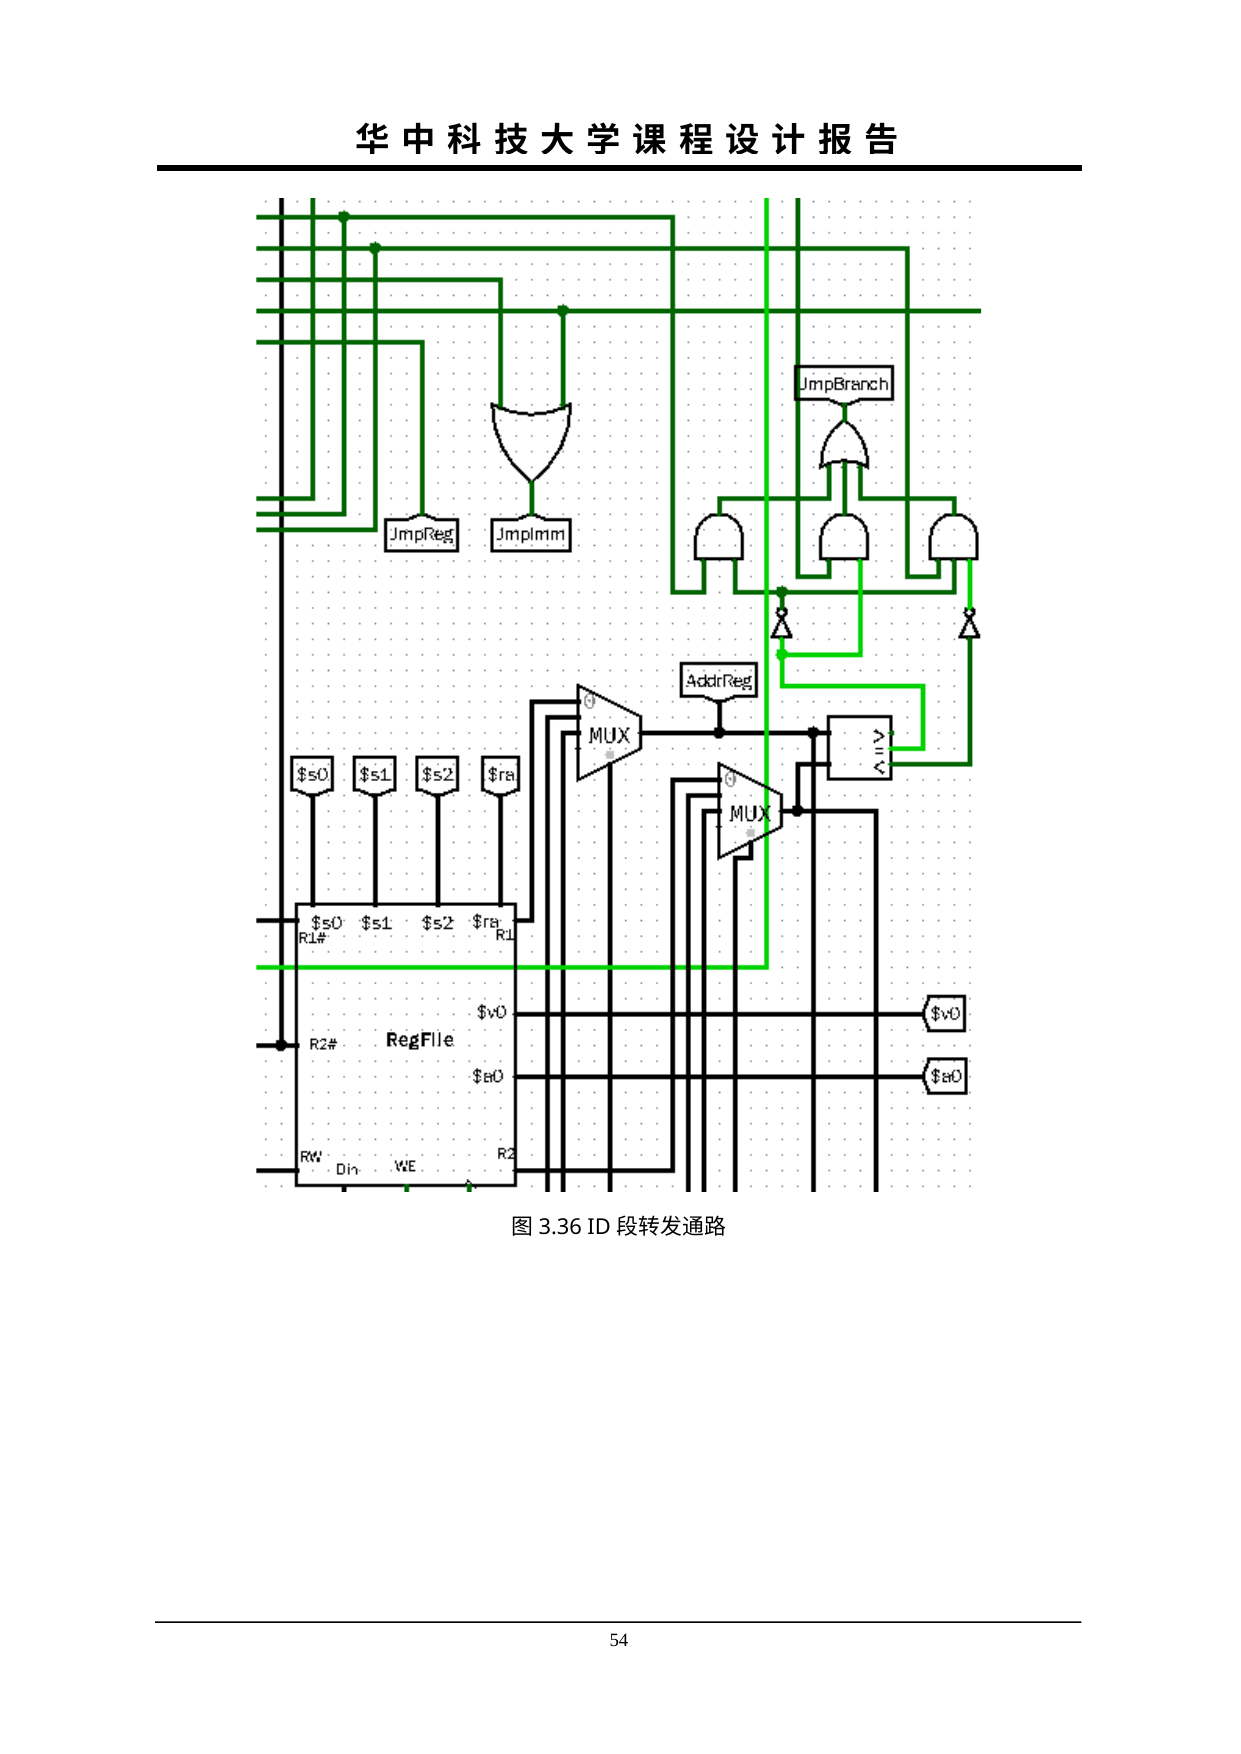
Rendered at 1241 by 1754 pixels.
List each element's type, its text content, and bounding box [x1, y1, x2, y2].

picture [256, 198, 982, 1192]
